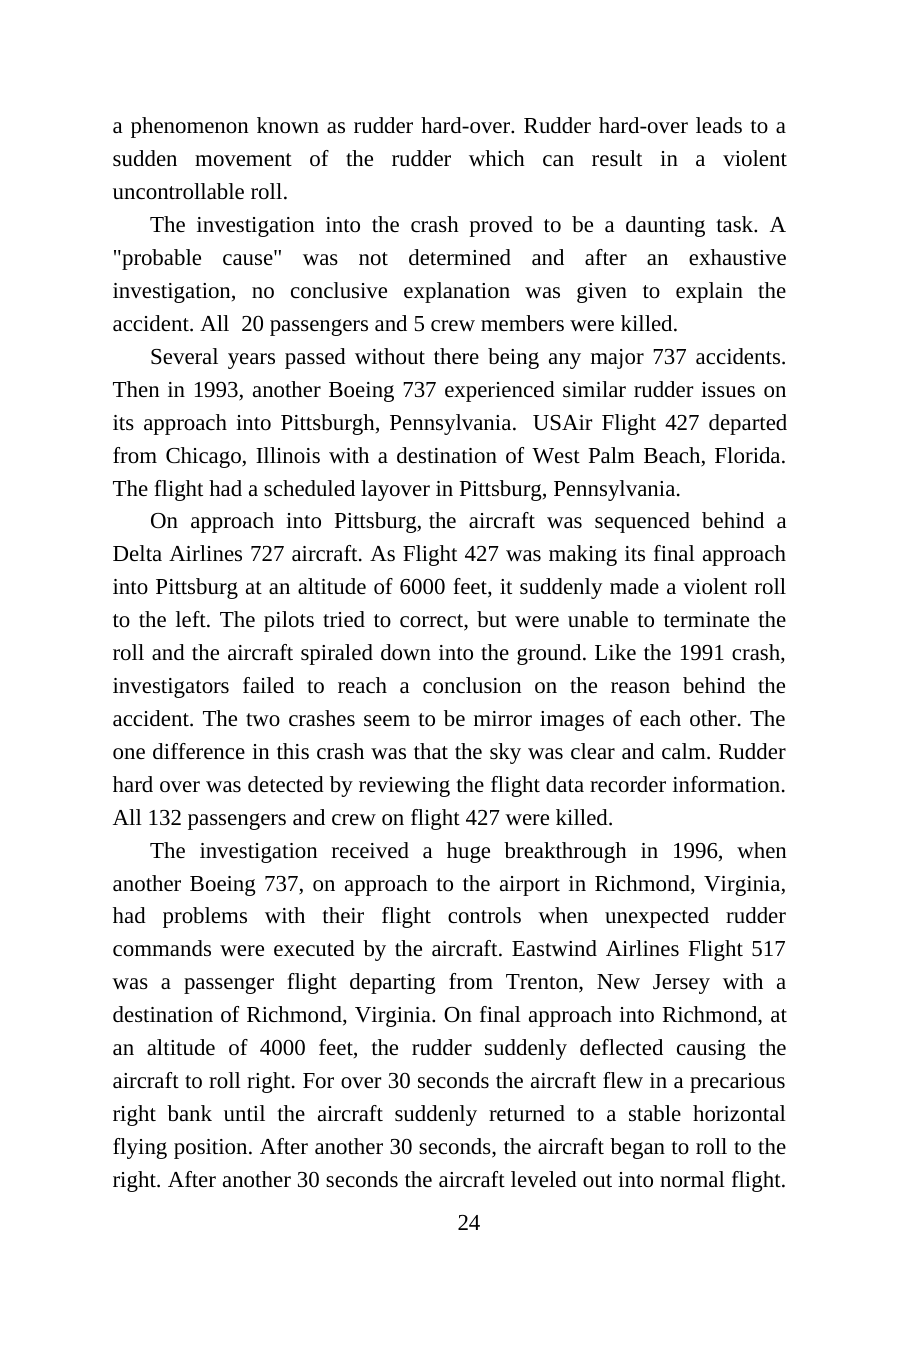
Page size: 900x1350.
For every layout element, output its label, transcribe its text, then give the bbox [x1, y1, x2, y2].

text The investigation into the crash proved to be a daunting task. A "probable cause" was not determined and after an exhaustive investigation, no conclusive explanation was given to explain the accident. All 20 passengers and 5 crew members were killed. [112, 211, 787, 336]
text On approach into Pittsburg, the aircraft was sequenced behind a Delta Airlines 727 aircraft. As Flight 427 was making its final approach into Pittsburg at an altitude of 6000 feet, it suddenly made a violent roll to the left. The pilots tried to correct, but were unable to terminate the roll and the aircraft spiraled down into the ground. Like the 1991 crash, investigators failed to reach a conclusion on the reason behind the accident. The two crashes seem to be mirror images of each other. The one difference in this crash was that the sky was clear and calm. Rudder hard over was detected by reviewing the flight data recorder information. All 132 passengers and crew on flight 427 were killed. [112, 507, 787, 830]
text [112, 837, 787, 1192]
text Several years passed without there being any major 737 accidents. Then in 1993, another Boeing 737 experienced similar rudder issues on its approach into Pittsburgh, Pennsylvania. USAir Flight 427 departed from Chicago, Illinois with a destination of West Palm Beach, Florida. The flight had a scheduled layover in Pittsburg, Pennsylvania. [112, 343, 787, 501]
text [112, 112, 787, 205]
